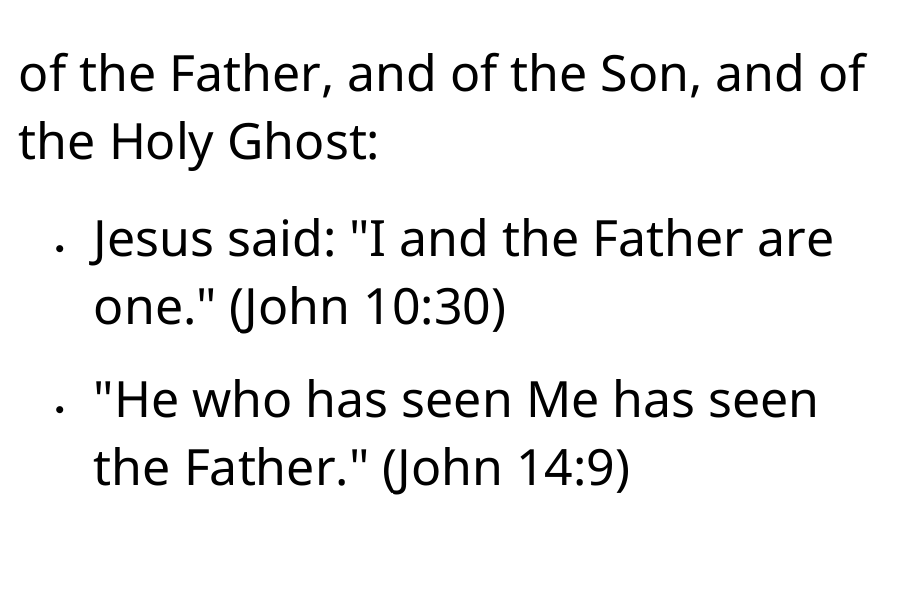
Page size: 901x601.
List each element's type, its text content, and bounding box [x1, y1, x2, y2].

list Jesus said: "I and the Father are one." (John 10:30) [56, 203, 881, 339]
list "He who has seen Me has seen the Father." (John 14:9) [56, 364, 881, 500]
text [19, 37, 881, 174]
